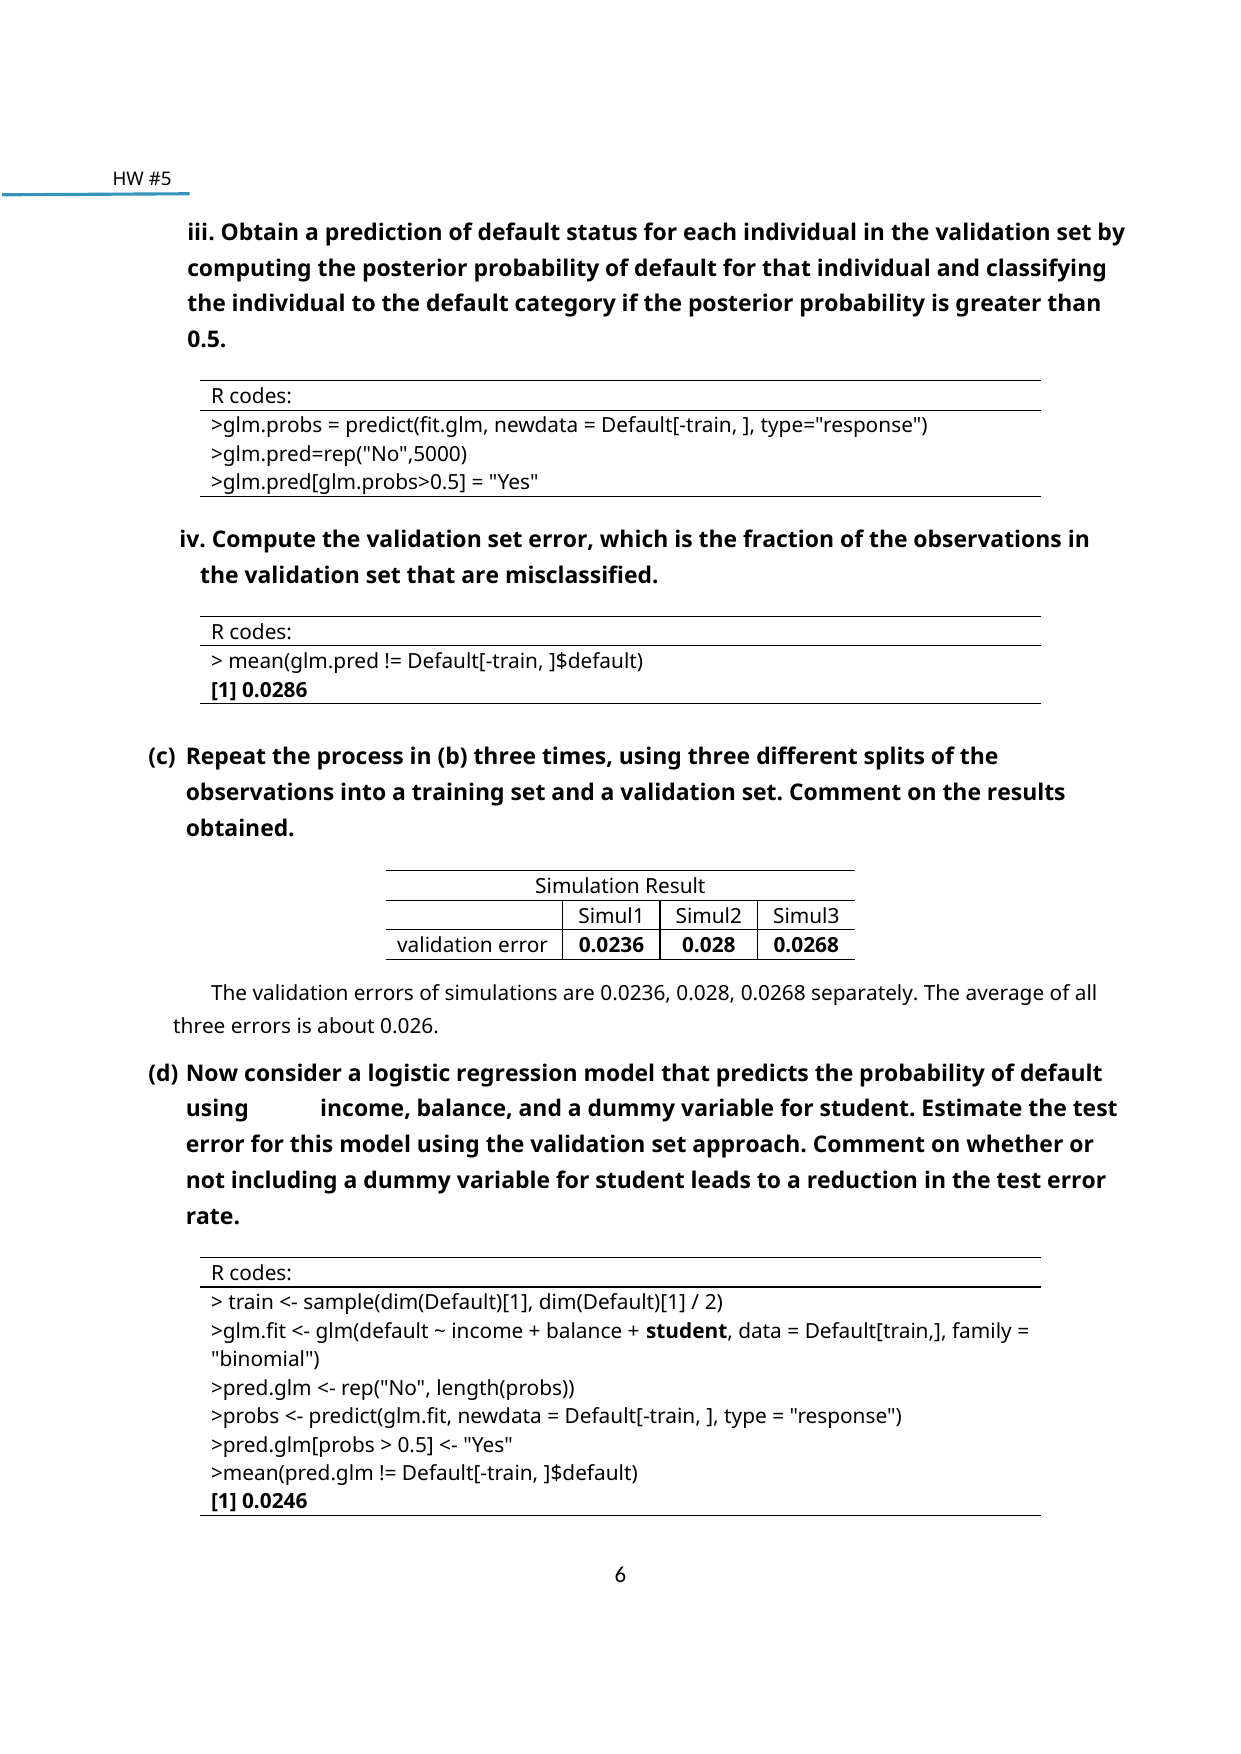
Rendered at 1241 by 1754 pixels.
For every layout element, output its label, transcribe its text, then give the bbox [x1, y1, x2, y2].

table_cell Simul1 [563, 901, 659, 929]
table_cell validation error [386, 930, 562, 959]
list iv. Compute the validation set error, which is the fraction of the observations in the validation set that are misclassified. [179, 523, 1128, 590]
table_cell 0.028 [661, 930, 757, 959]
table_cell > train <- sample(dim(Default)[1], dim(Default)[1] / 2) >glm.fit <- glm(default ~ income + balance + student, data = Default[train,], family = "binomial") >pred.glm <- rep("No", length(probs)) >probs <- predict(glm.fit, newdata = Default[-train, ], type = "response") >pred.glm[probs > 0.5] <- "Yes" >mean(pred.glm != Default[-train, ]$default) [1] 0.0246 [200, 1288, 1041, 1515]
table_header R codes: [200, 381, 1041, 409]
table_header R codes: [200, 1258, 1041, 1286]
table_cell >glm.probs = predict(fit.glm, newdata = Default[-train, ], type="response") >glm.pred=rep("No",5000) >glm.pred[glm.probs>0.5] = "Yes" [200, 411, 1041, 496]
text iii. Obtain a prediction of default status for each individual in the validation set by computing the posterior probability of default for that individual and classifying the individual to the default category if the posterior probability is greater than 0.5. [187, 216, 1128, 354]
table_cell 0.0236 [563, 930, 659, 959]
list Repeat the process in (b) three times, using three different splits of the observations into a training set and a validation set. Comment on the results obtained. [148, 740, 1128, 843]
table_cell > mean(glm.pred != Default[-train, ]$default) [1] 0.0286 [200, 646, 1041, 703]
table_cell 0.0268 [758, 930, 855, 959]
table_cell Simul2 [661, 901, 757, 929]
table_header R codes: [200, 617, 1041, 645]
list The validation errors of simulations are 0.0236, 0.028, 0.0268 separately. The average of all three errors is about 0.026. [173, 978, 1128, 1039]
list Now consider a logistic regression model that predicts the probability of default using income, balance, and a dummy variable for student. Estimate the test error for this model using the validation set approach. Comment on whether or not including a dummy variable for student leads to a reduction in the test error rate. [148, 1056, 1128, 1231]
table_cell [386, 901, 562, 929]
table_cell Simul3 [758, 901, 855, 929]
table_header Simulation Result [386, 871, 855, 900]
